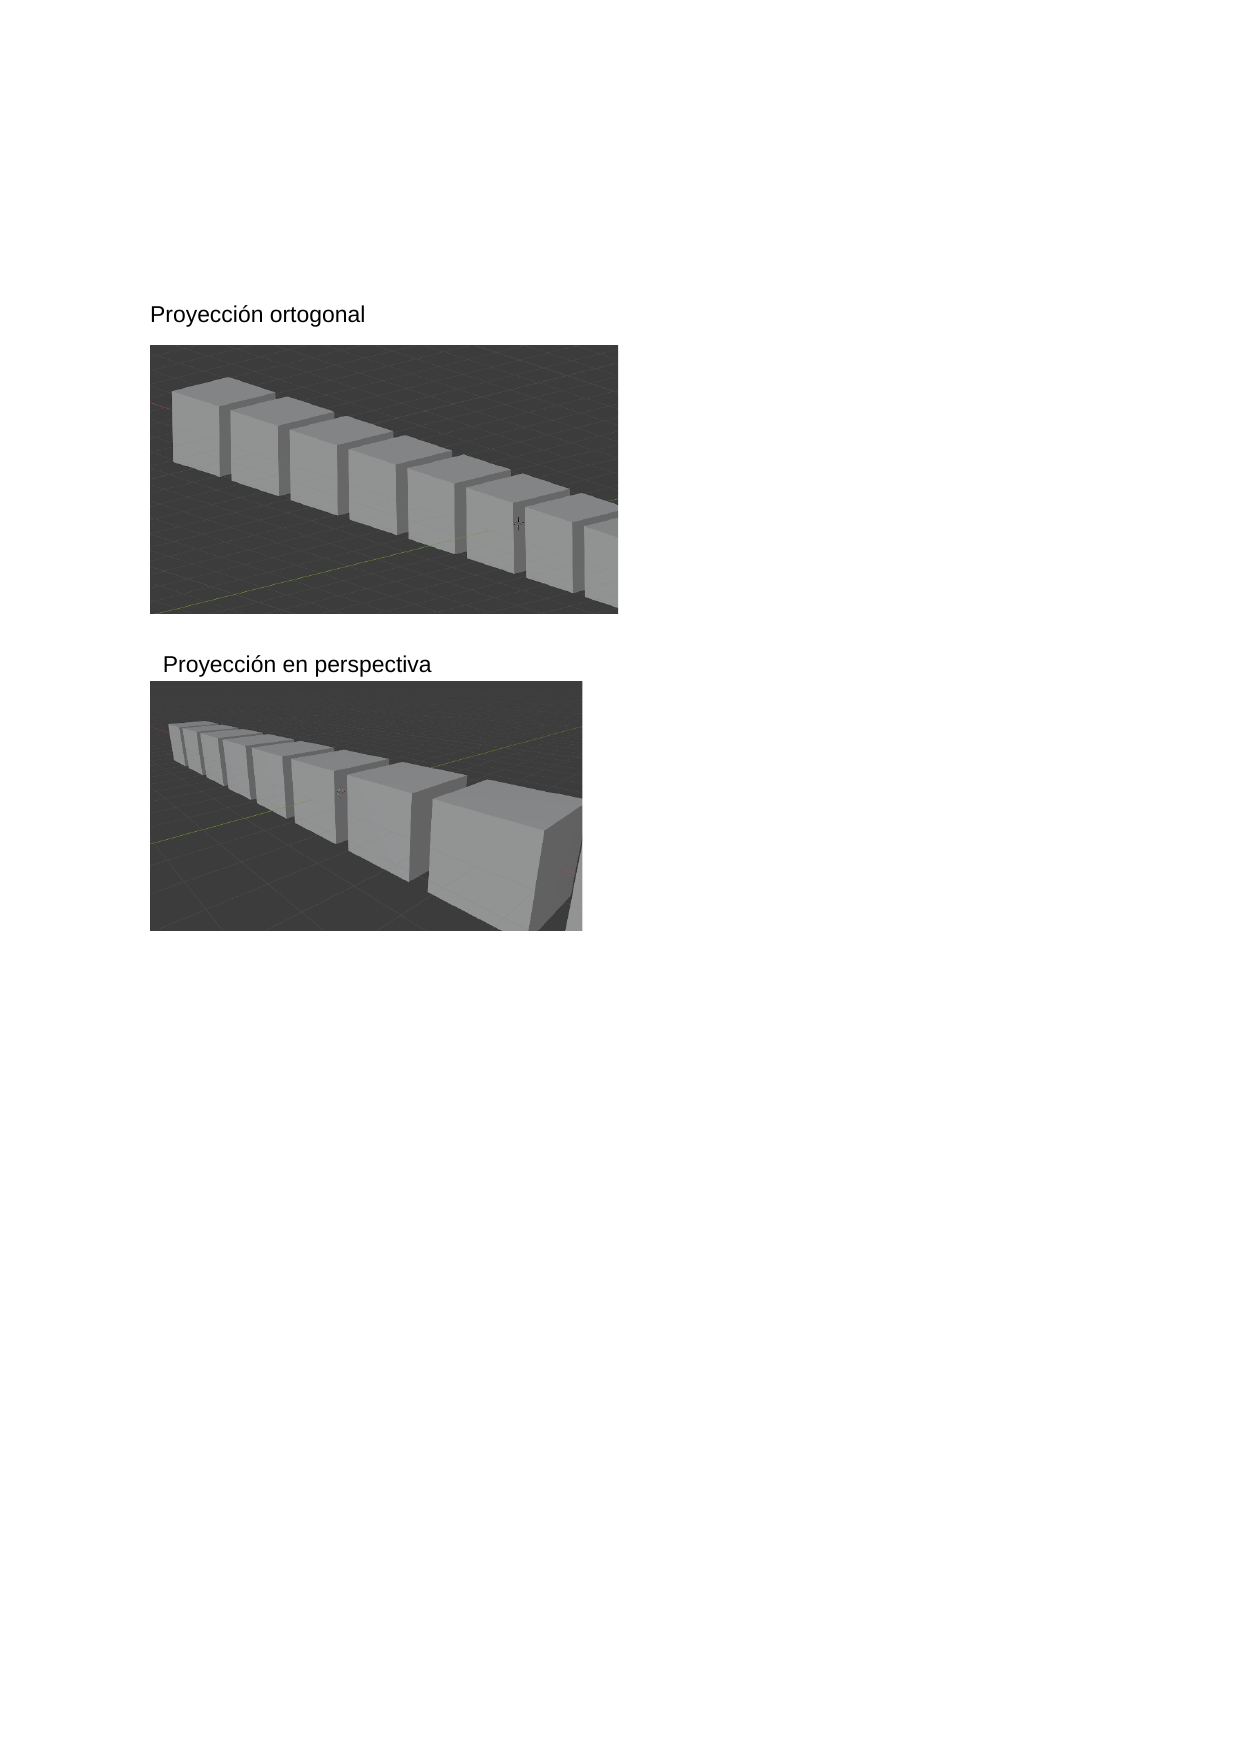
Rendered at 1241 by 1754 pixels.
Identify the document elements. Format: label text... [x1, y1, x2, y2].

picture [150, 345, 619, 614]
text Proyección ortogonal [150, 301, 1090, 327]
text Proyección en perspectiva [150, 651, 1090, 677]
picture [150, 681, 583, 931]
